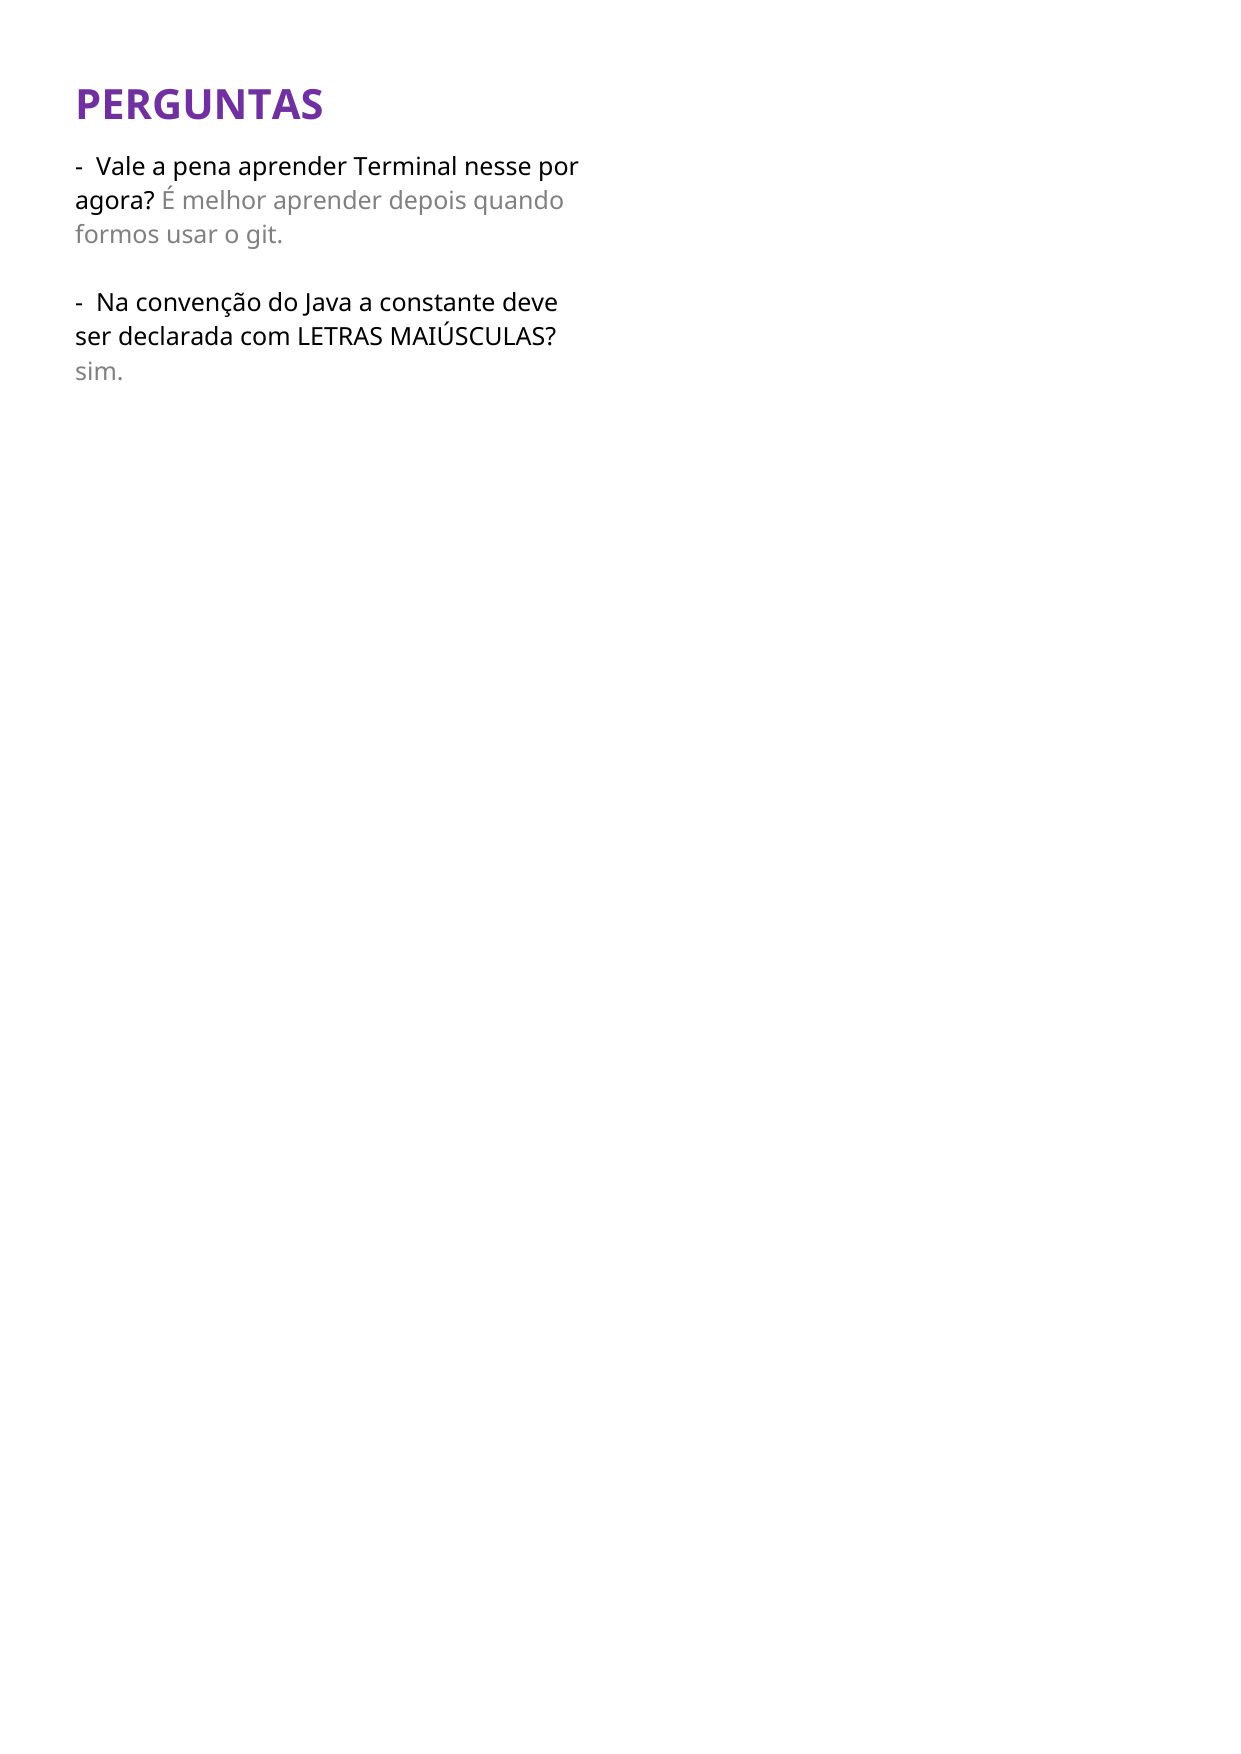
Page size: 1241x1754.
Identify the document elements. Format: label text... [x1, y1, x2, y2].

list PERGUNTAS [75, 75, 583, 132]
text - Vale a pena aprender Terminal nesse por agora? É melhor aprender depois quando formos usar o git. [75, 149, 583, 251]
text - Na convenção do Java a constante deve ser declarada com LETRAS MAIÚSCULAS? sim. [75, 285, 583, 387]
